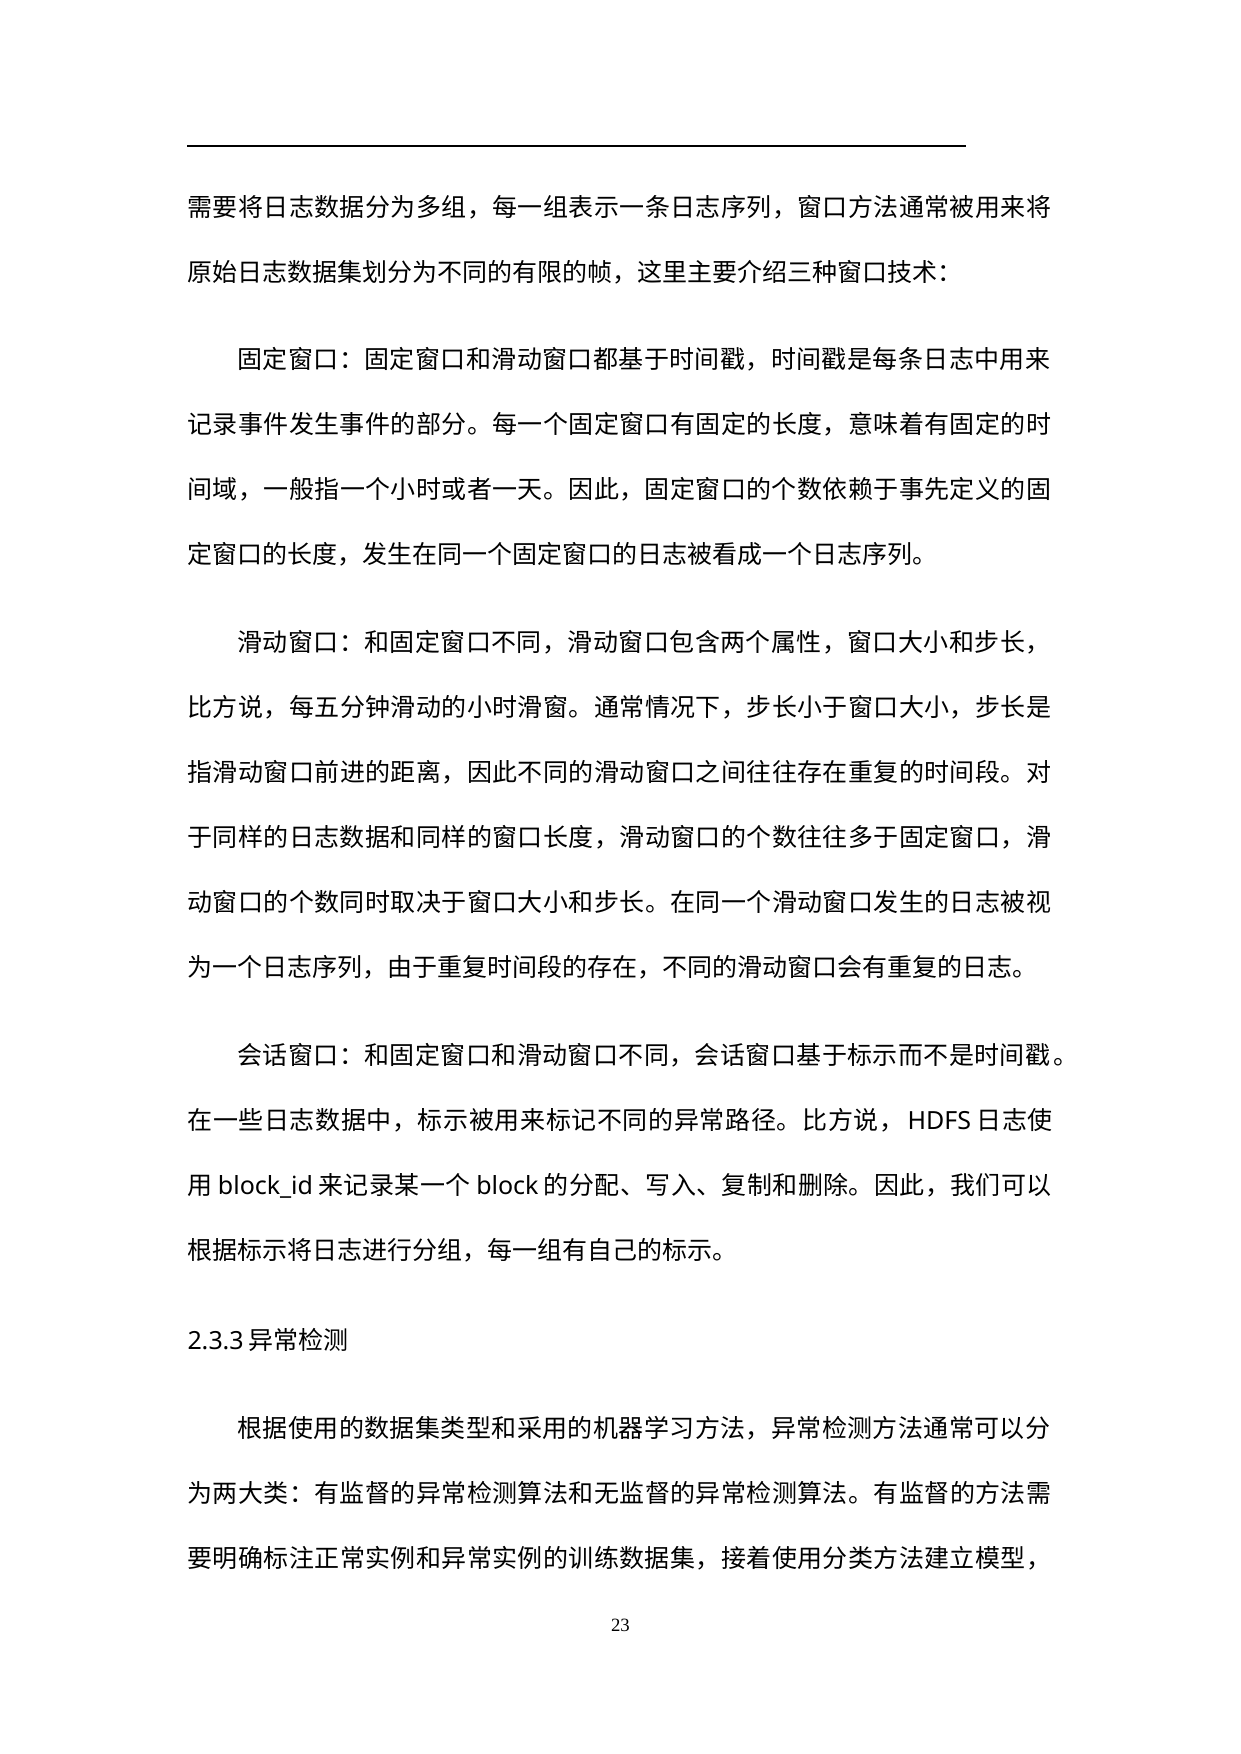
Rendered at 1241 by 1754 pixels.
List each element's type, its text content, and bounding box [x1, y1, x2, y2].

text 会话窗口：和固定窗口和滑动窗口不同，会话窗口基于标示而不是时间戳。在一些日志数据中，标示被用来标记不同的异常路径。比方说，HDFS日志使用block_id来记录某一个block的分配、写入、复制和删除。因此，我们可以根据标示将日志进行分组，每一组有自己的标示。 [187, 1021, 1053, 1281]
text 滑动窗口：和固定窗口不同，滑动窗口包含两个属性，窗口大小和步长，比方说，每五分钟滑动的小时滑窗。通常情况下，步长小于窗口大小，步长是指滑动窗口前进的距离，因此不同的滑动窗口之间往往存在重复的时间段。对于同样的日志数据和同样的窗口长度，滑动窗口的个数往往多于固定窗口，滑动窗口的个数同时取决于窗口大小和步长。在同一个滑动窗口发生的日志被视为一个日志序列，由于重复时间段的存在，不同的滑动窗口会有重复的日志。 [187, 608, 1053, 998]
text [187, 173, 1053, 303]
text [187, 1394, 1053, 1589]
text 2.3.3异常检测 [187, 1306, 1053, 1371]
text 固定窗口：固定窗口和滑动窗口都基于时间戳，时间戳是每条日志中用来记录事件发生事件的部分。每一个固定窗口有固定的长度，意味着有固定的时间域，一般指一个小时或者一天。因此，固定窗口的个数依赖于事先定义的固定窗口的长度，发生在同一个固定窗口的日志被看成一个日志序列。 [187, 326, 1053, 586]
